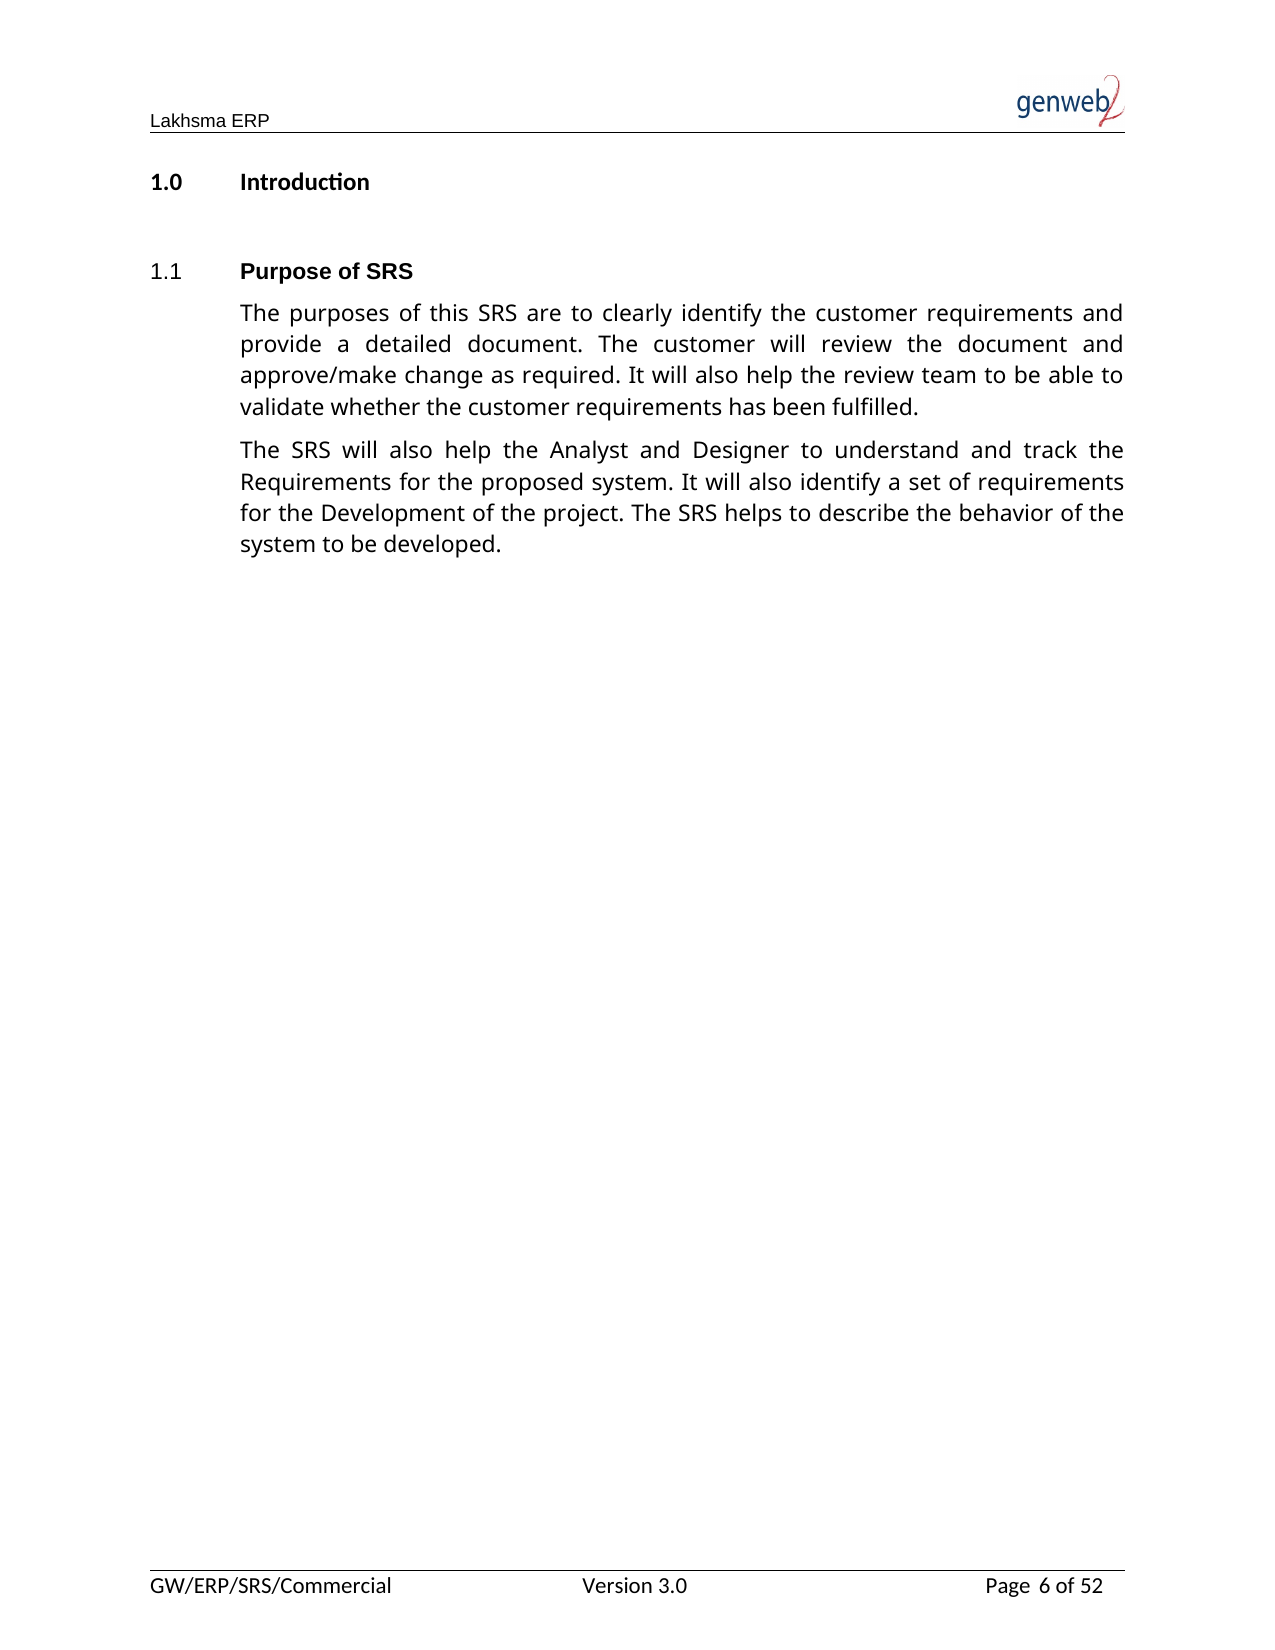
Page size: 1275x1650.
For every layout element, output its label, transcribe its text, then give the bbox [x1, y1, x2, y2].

subtitle Introduction [150, 166, 1125, 197]
text The SRS will also help the Analyst and Designer to understand and track the Requirements for the proposed system. It will also identify a set of requirements for the Development of the project. The SRS helps to describe the behavior of the system to be developed. [240, 434, 1125, 559]
picture [1017, 75, 1125, 128]
text The purposes of this SRS are to clearly identify the customer requirements and provide a detailed document. The customer will review the document and approve/make change as required. It will also help the review team to be able to validate whether the customer requirements has been fulfilled. [240, 297, 1125, 422]
subtitle Purpose of SRS [150, 258, 1125, 284]
